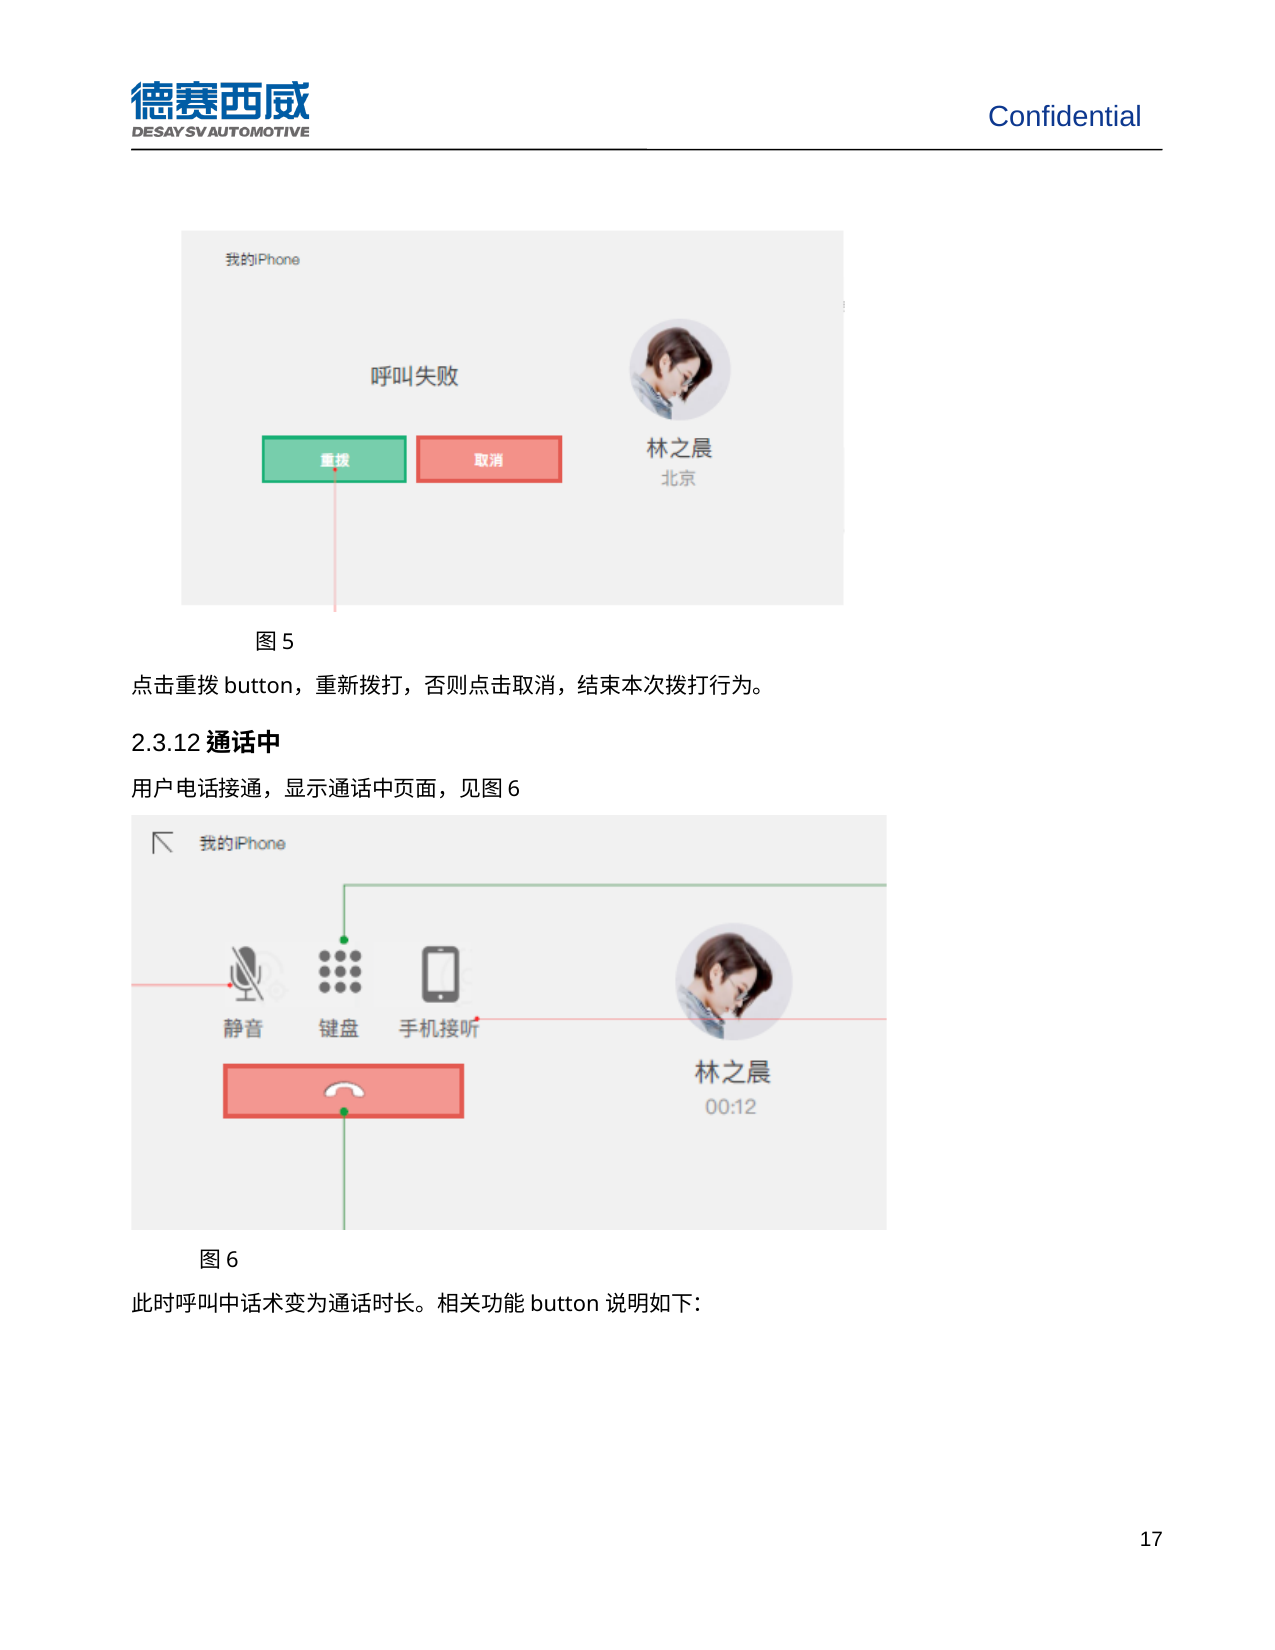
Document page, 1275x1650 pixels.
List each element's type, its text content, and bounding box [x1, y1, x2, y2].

text 此时呼叫中话术变为通话时长。相关功能 button 说明如下： [131, 1286, 1162, 1318]
text 点击重拨 button，重新拨打，否则点击取消，结束本次拨打行为。 [131, 668, 1162, 700]
text 图6 [131, 1242, 1162, 1273]
picture [131, 815, 887, 1230]
subtitle 通话中 [131, 725, 1162, 759]
picture [181, 224, 845, 612]
picture [131, 81, 310, 137]
text 图5 [131, 624, 1162, 656]
text 用户电话接通，显示通话中页面，见图6 [131, 771, 1162, 803]
